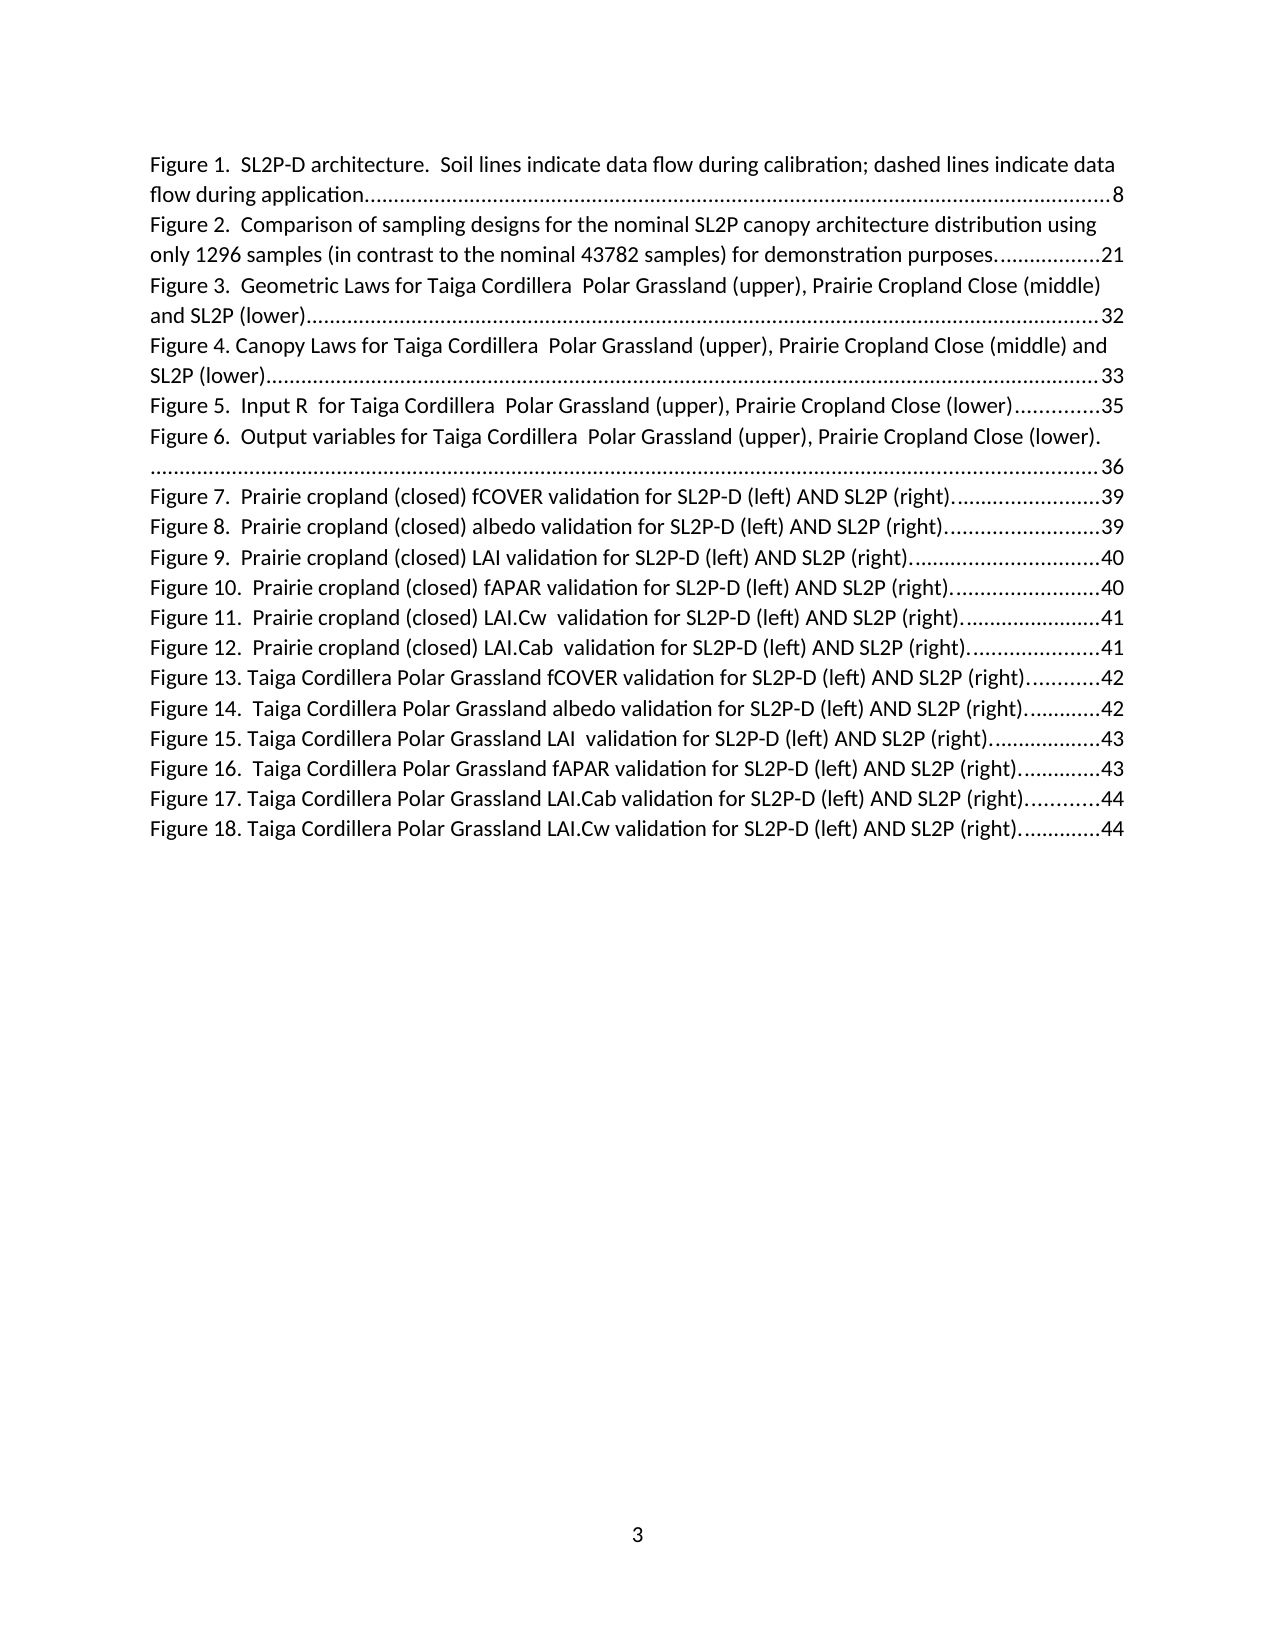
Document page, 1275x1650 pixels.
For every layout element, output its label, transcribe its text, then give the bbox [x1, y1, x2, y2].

text Figure 5. Input R for Taiga Cordillera Polar Grassland (upper), Prairie Cropland Close (lower) 35 [150, 392, 1125, 420]
text Figure 18. Taiga Cordillera Polar Grassland LAI.Cw validation for SL2P-D (left) AND SL2P (right). 44 [150, 814, 1125, 843]
text Figure 14. Taiga Cordillera Polar Grassland albedo validation for SL2P-D (left) AND SL2P (right). 42 [150, 694, 1125, 722]
text Figure 11. Prairie cropland (closed) LAI.Cw validation for SL2P-D (left) AND SL2P (right). 41 [150, 603, 1125, 631]
text Figure 13. Taiga Cordillera Polar Grassland fCOVER validation for SL2P-D (left) AND SL2P (right). 42 [150, 663, 1125, 692]
text Figure 9. Prairie cropland (closed) LAI validation for SL2P-D (left) AND SL2P (right). 40 [150, 543, 1125, 571]
text Figure 1. SL2P-D architecture. Soil lines indicate data flow during calibration; dashed lines indicate data flow during application. 8 [150, 150, 1125, 208]
text Figure 15. Taiga Cordillera Polar Grassland LAI validation for SL2P-D (left) AND SL2P (right). 43 [150, 724, 1125, 752]
text Figure 17. Taiga Cordillera Polar Grassland LAI.Cab validation for SL2P-D (left) AND SL2P (right). 44 [150, 784, 1125, 812]
text Figure 12. Prairie cropland (closed) LAI.Cab validation for SL2P-D (left) AND SL2P (right). 41 [150, 633, 1125, 661]
text Figure 8. Prairie cropland (closed) albedo validation for SL2P-D (left) AND SL2P (right). 39 [150, 512, 1125, 541]
text Figure 3. Geometric Laws for Taiga Cordillera Polar Grassland (upper), Prairie Cropland Close (middle) and SL2P (lower). 32 [150, 271, 1125, 329]
text Figure 6. Output variables for Taiga Cordillera Polar Grassland (upper), Prairie Cropland Close (lower). 36 [150, 422, 1125, 480]
text Figure 4. Canopy Laws for Taiga Cordillera Polar Grassland (upper), Prairie Cropland Close (middle) and SL2P (lower). 33 [150, 331, 1125, 389]
text Figure 2. Comparison of sampling designs for the nominal SL2P canopy architecture distribution using only 1296 samples (in contrast to the nominal 43782 samples) for demonstration purposes. 21 [150, 210, 1125, 269]
text Figure 16. Taiga Cordillera Polar Grassland fAPAR validation for SL2P-D (left) AND SL2P (right). 43 [150, 754, 1125, 782]
text Figure 10. Prairie cropland (closed) fAPAR validation for SL2P-D (left) AND SL2P (right). 40 [150, 573, 1125, 601]
text Figure 7. Prairie cropland (closed) fCOVER validation for SL2P-D (left) AND SL2P (right). 39 [150, 482, 1125, 510]
